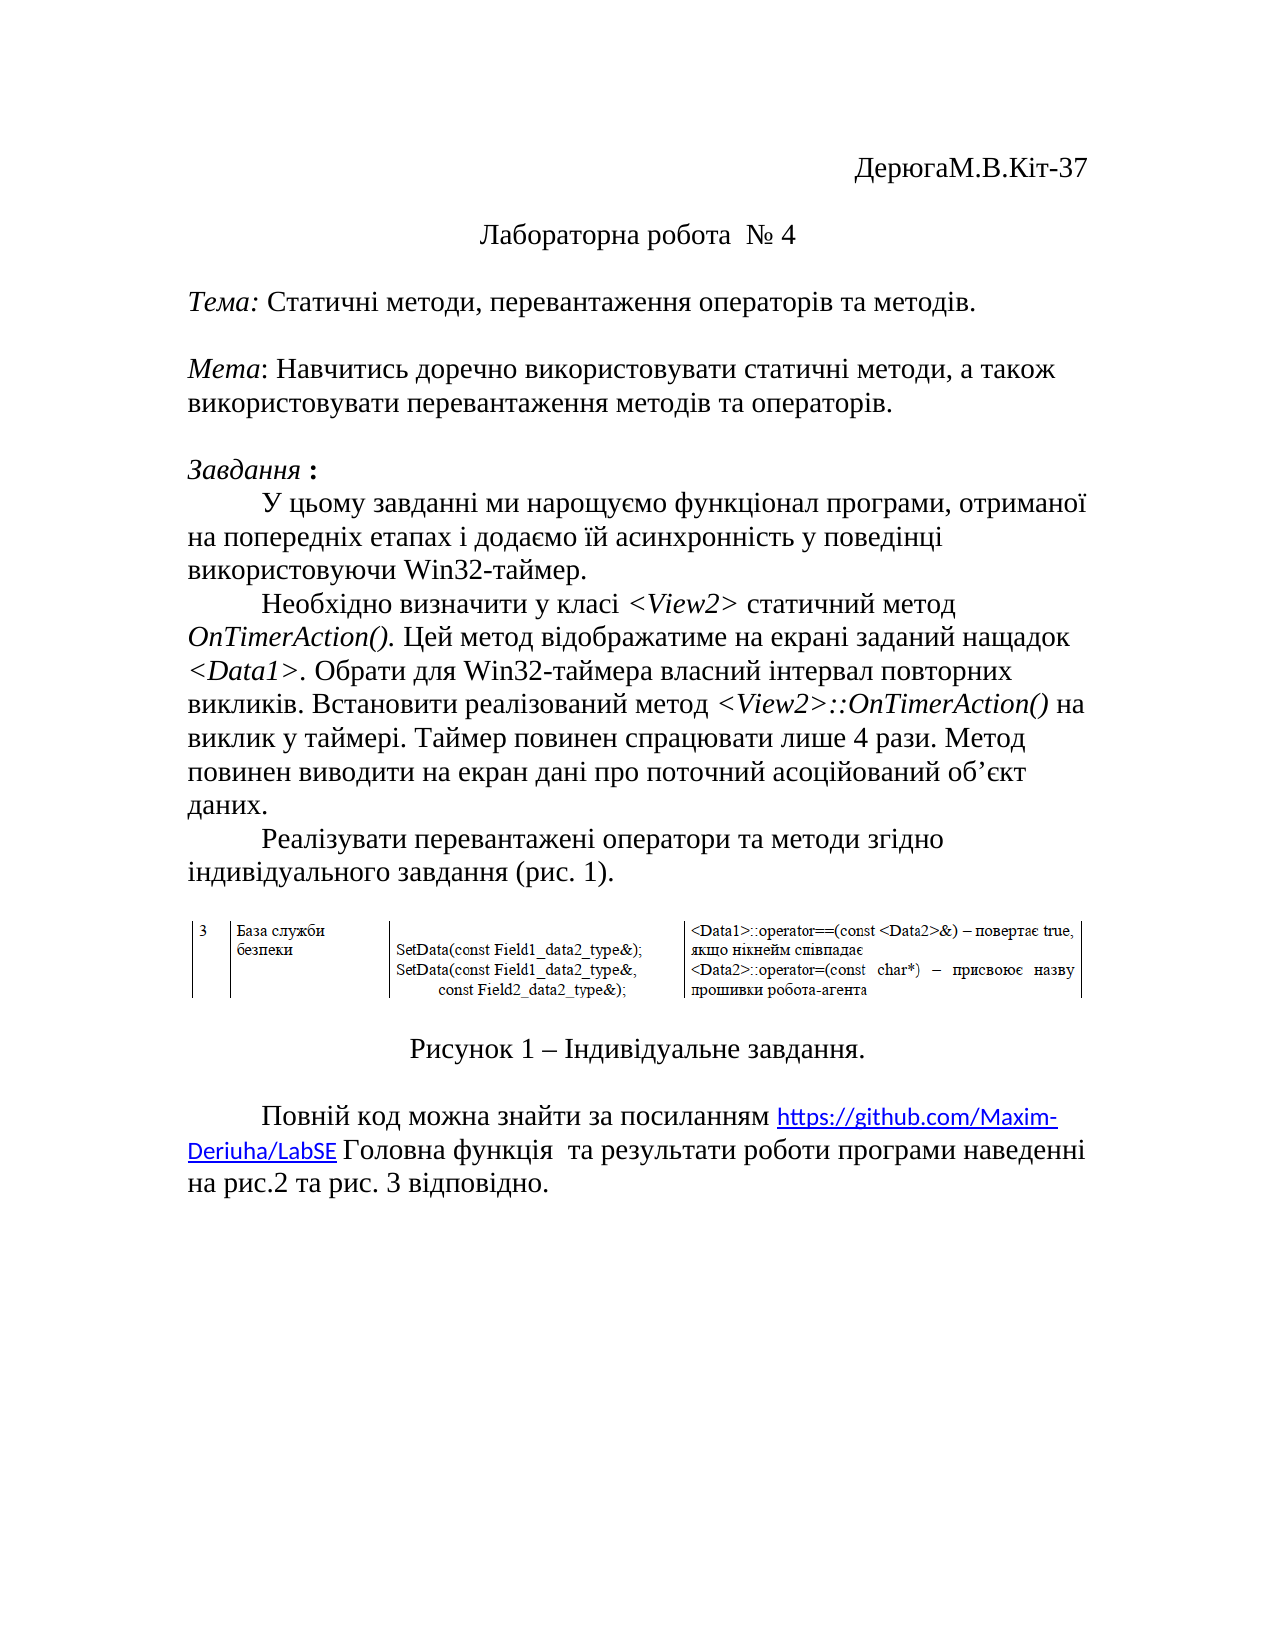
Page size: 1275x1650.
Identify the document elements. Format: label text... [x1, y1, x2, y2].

text Тема: Статичні методи, перевантаження операторів та методів. [187, 284, 1087, 318]
text Рисунок 1 – Індивідуальне завдання. [187, 1031, 1087, 1065]
text Завдання : [187, 452, 1087, 485]
text Мета: Навчитись доречно використовувати статичні методи, а також [187, 351, 1087, 385]
text ДерюгаМ.В.Кіт-37 [187, 150, 1087, 183]
text Необхідно визначити у класі <View2> статичний метод OnTimerAction(). Цей метод відображатиме на екрані заданий нащадок <Data1>. Обрати для Win32-таймера власний інтервал повторних викликів. Встановити реалізований метод <View2>::OnTimerAction() на виклик у таймері. Таймер повинен спрацювати лише 4 рази. Метод повинен виводити на екран дані про поточний асоційований об’єкт даних. [187, 586, 1087, 821]
picture [188, 921, 1087, 998]
text Повній код можна знайти за посиланням https://github.com/Maxim-Deriuha/LabSE Головна функція та результати роботи програми наведенні на рис.2 та рис. 3 відповідно. [187, 1098, 1087, 1199]
text У цьому завданні ми нарощуємо функціонал програми, отриманої на попередніх етапах і додаємо їй асинхронність у поведінці використовуючи Win32-таймер. [187, 485, 1087, 586]
text Реалізувати перевантажені оператори та методи згідно індивідуального завдання (рис. 1). [187, 821, 1087, 888]
text Лабораторна робота № 4 [187, 217, 1087, 251]
text використовувати перевантаження методів та операторів. [187, 385, 1087, 418]
